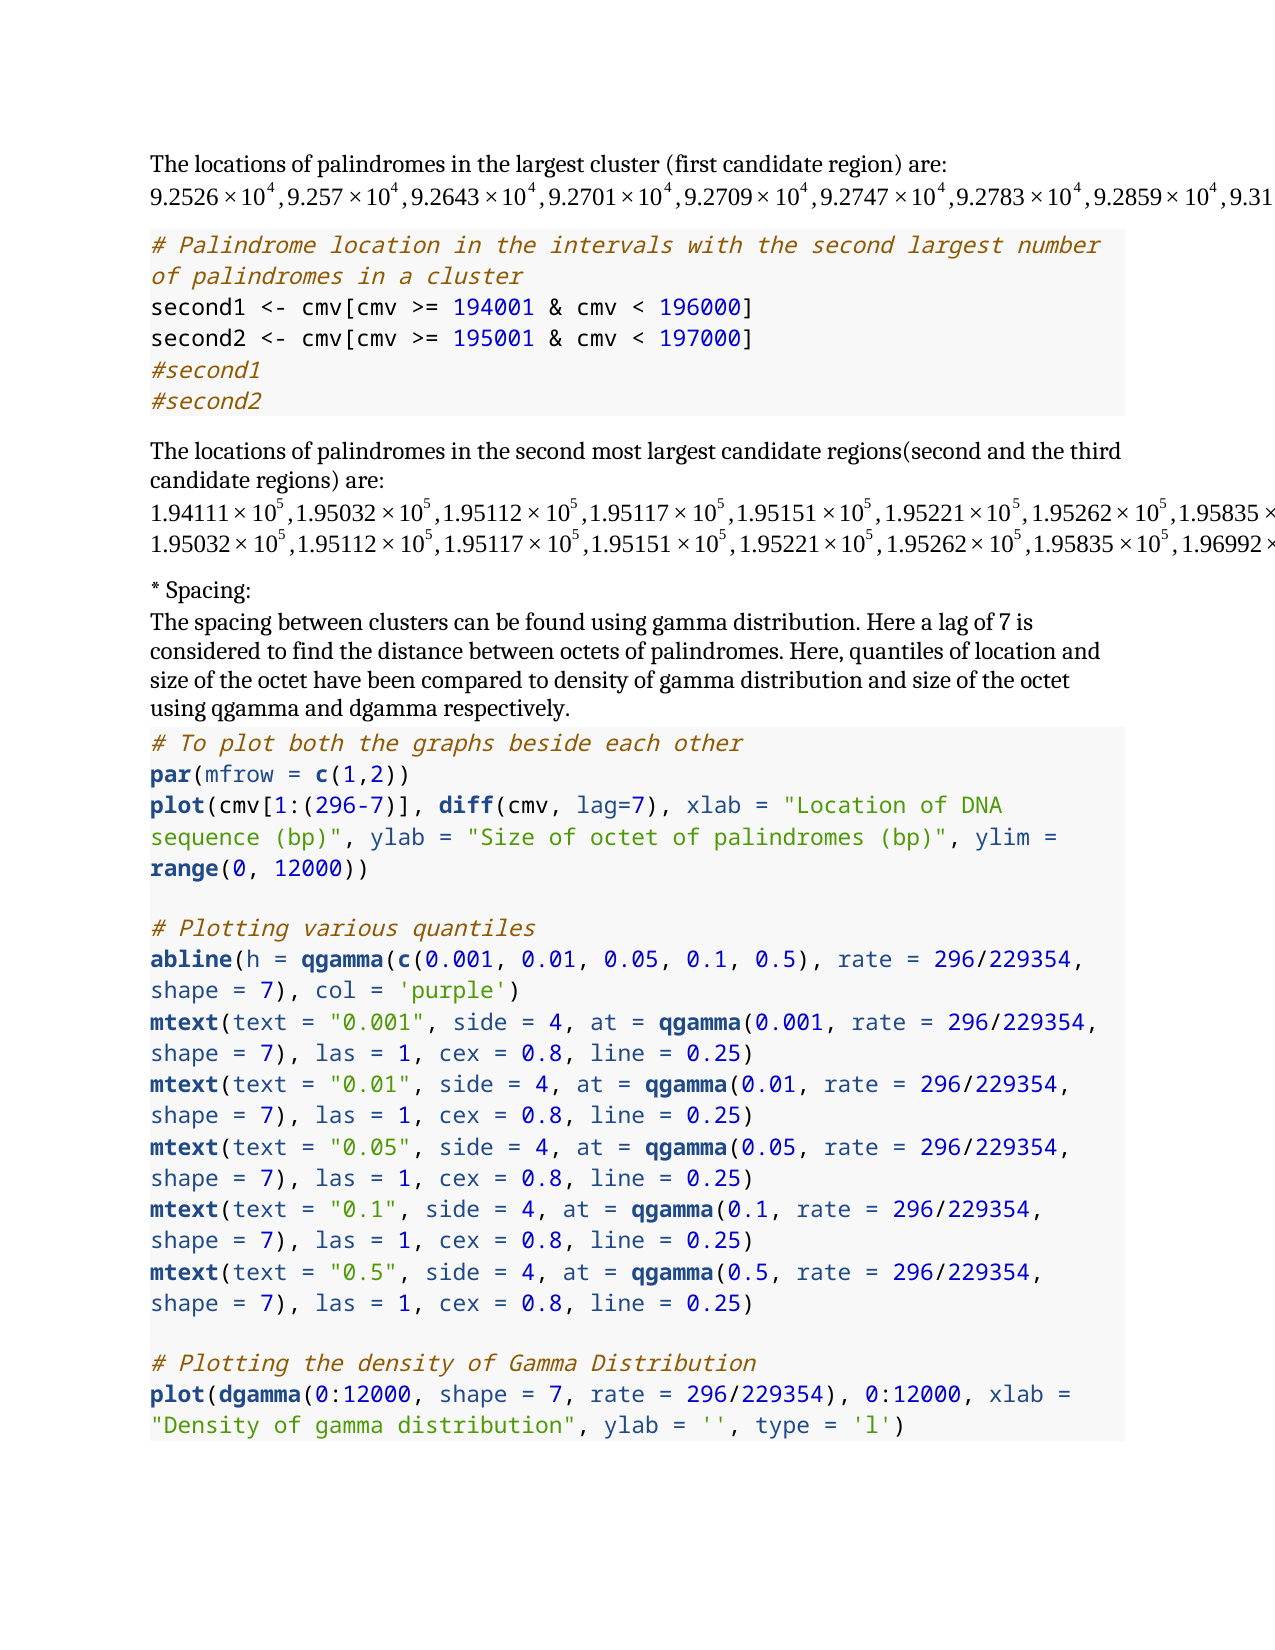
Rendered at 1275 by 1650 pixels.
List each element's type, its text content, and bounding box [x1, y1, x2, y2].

text The locations of palindromes in the second most largest candidate regions(second and the third candidate regions) are: [150, 437, 1125, 557]
text The spacing between clusters can be found using gamma distribution. Here a lag of 7 is considered to find the distance between octets of palindromes. Here, quantiles of location and size of the octet have been compared to density of gamma distribution and size of the octet using qgamma and dgamma respectively. [150, 608, 1125, 723]
text * Spacing: [150, 576, 1125, 604]
text The locations of palindromes in the largest cluster (first candidate region) are: [150, 150, 1125, 210]
text # Palindrome location in the intervals with the second largest number of palindromes in a cluster second1 <- cmv[cmv >= 194001 & cmv < 196000] second2 <- cmv[cmv >= 195001 & cmv < 197000] #second1 #second2 [150, 229, 1125, 416]
